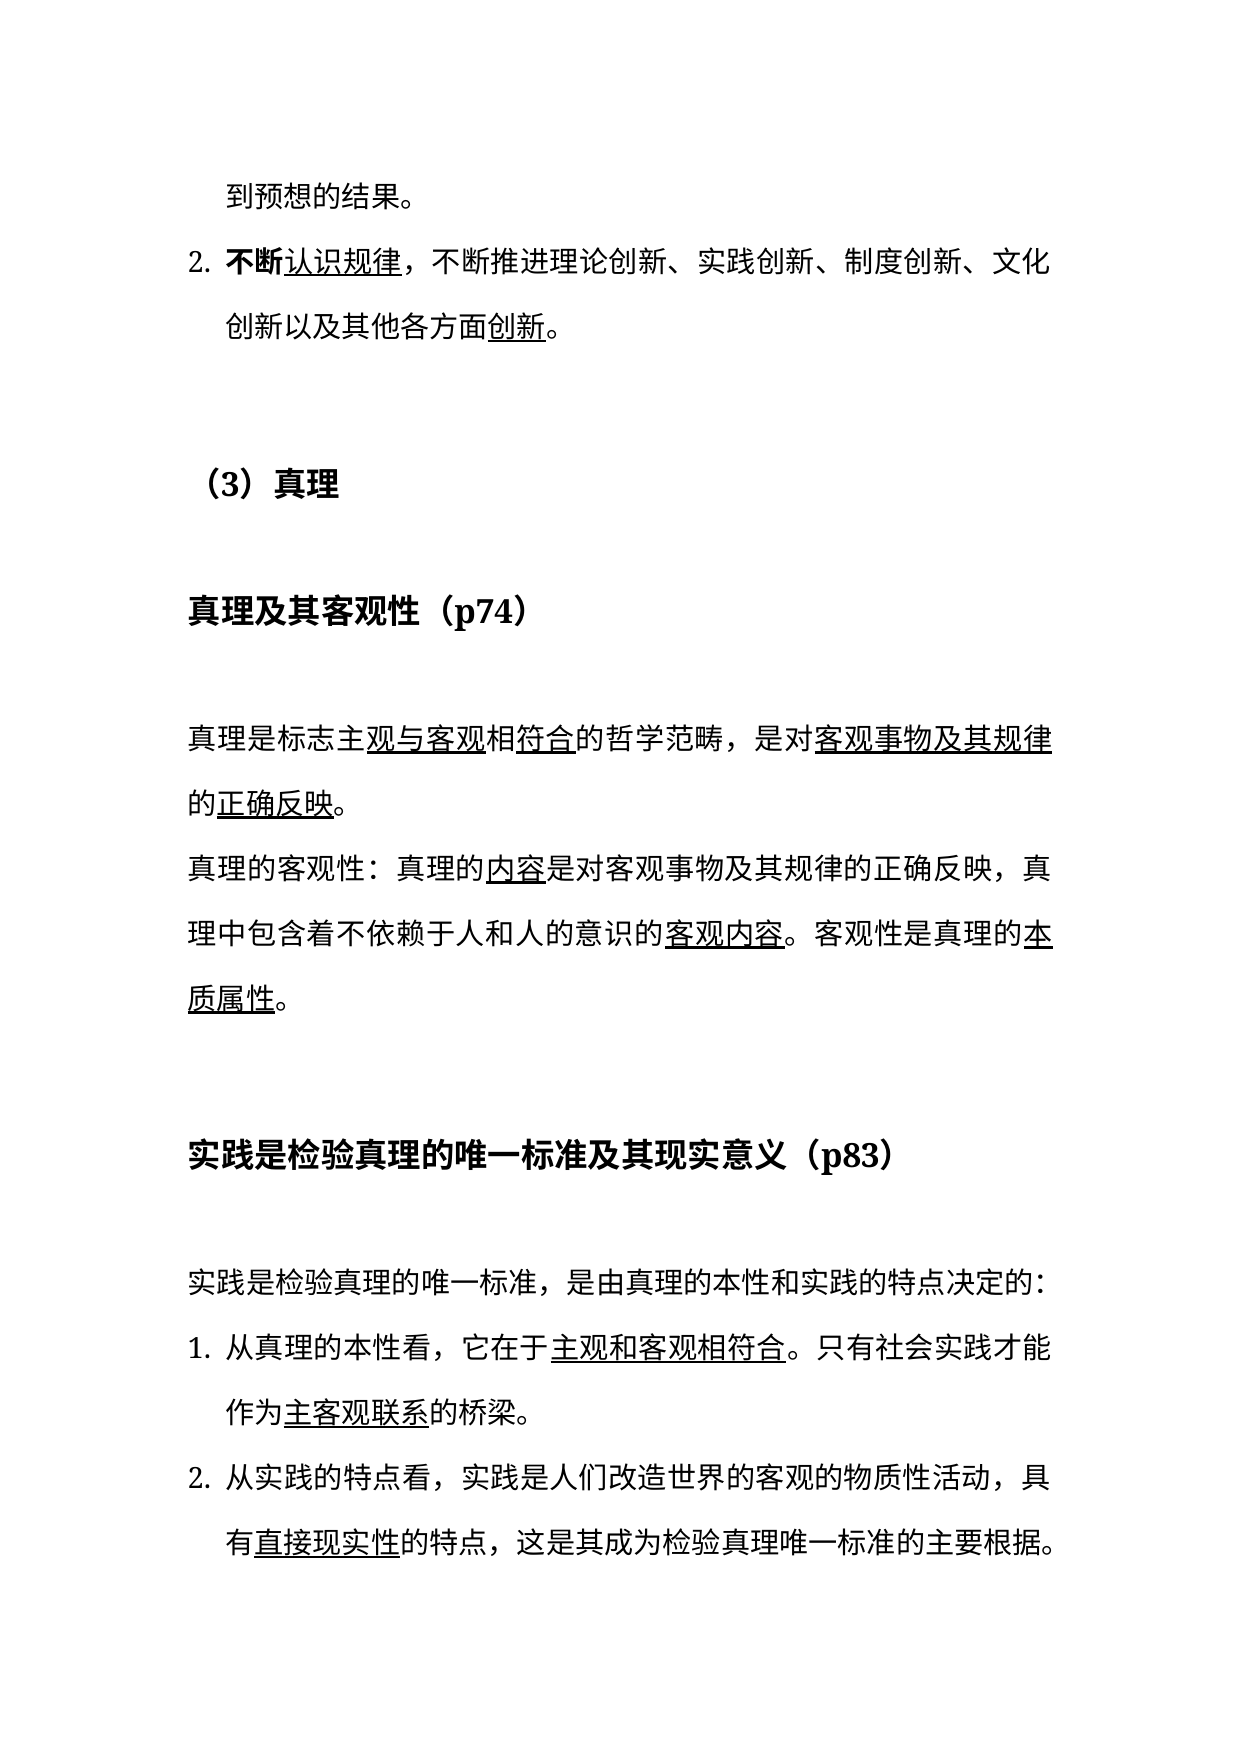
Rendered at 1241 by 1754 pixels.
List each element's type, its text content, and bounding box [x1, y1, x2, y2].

list 从实践的特点看，实践是人们改造世界的客观的物质性活动，具有直接现实性的特点，这是其成为检验真理唯一标准的主要根据。 [187, 1443, 1053, 1573]
list 从真理的本性看，它在于主观和客观相符合。只有社会实践才能作为主客观联系的桥梁。 [187, 1313, 1053, 1443]
text 真理的客观性：真理的内容是对客观事物及其规律的正确反映，真理中包含着不依赖于人和人的意识的客观内容。客观性是真理的本质属性。 [187, 834, 1053, 1029]
list 经过多次失败，不断纠错，才能实现主客观的统一，在实践中得到预想的结果。 [187, 162, 1053, 227]
subtitle 真理及其客观性（p74） [187, 576, 1053, 641]
subtitle 实践是检验真理的唯一标准及其现实意义（p83） [187, 1121, 1053, 1186]
text 真理是标志主观与客观相符合的哲学范畴，是对客观事物及其规律的正确反映。 [187, 704, 1053, 834]
list 不断认识规律，不断推进理论创新、实践创新、制度创新、文化创新以及其他各方面创新。 [187, 227, 1053, 357]
text 实践是检验真理的唯一标准，是由真理的本性和实践的特点决定的： [187, 1248, 1053, 1313]
subtitle （3）真理 [187, 449, 1053, 514]
